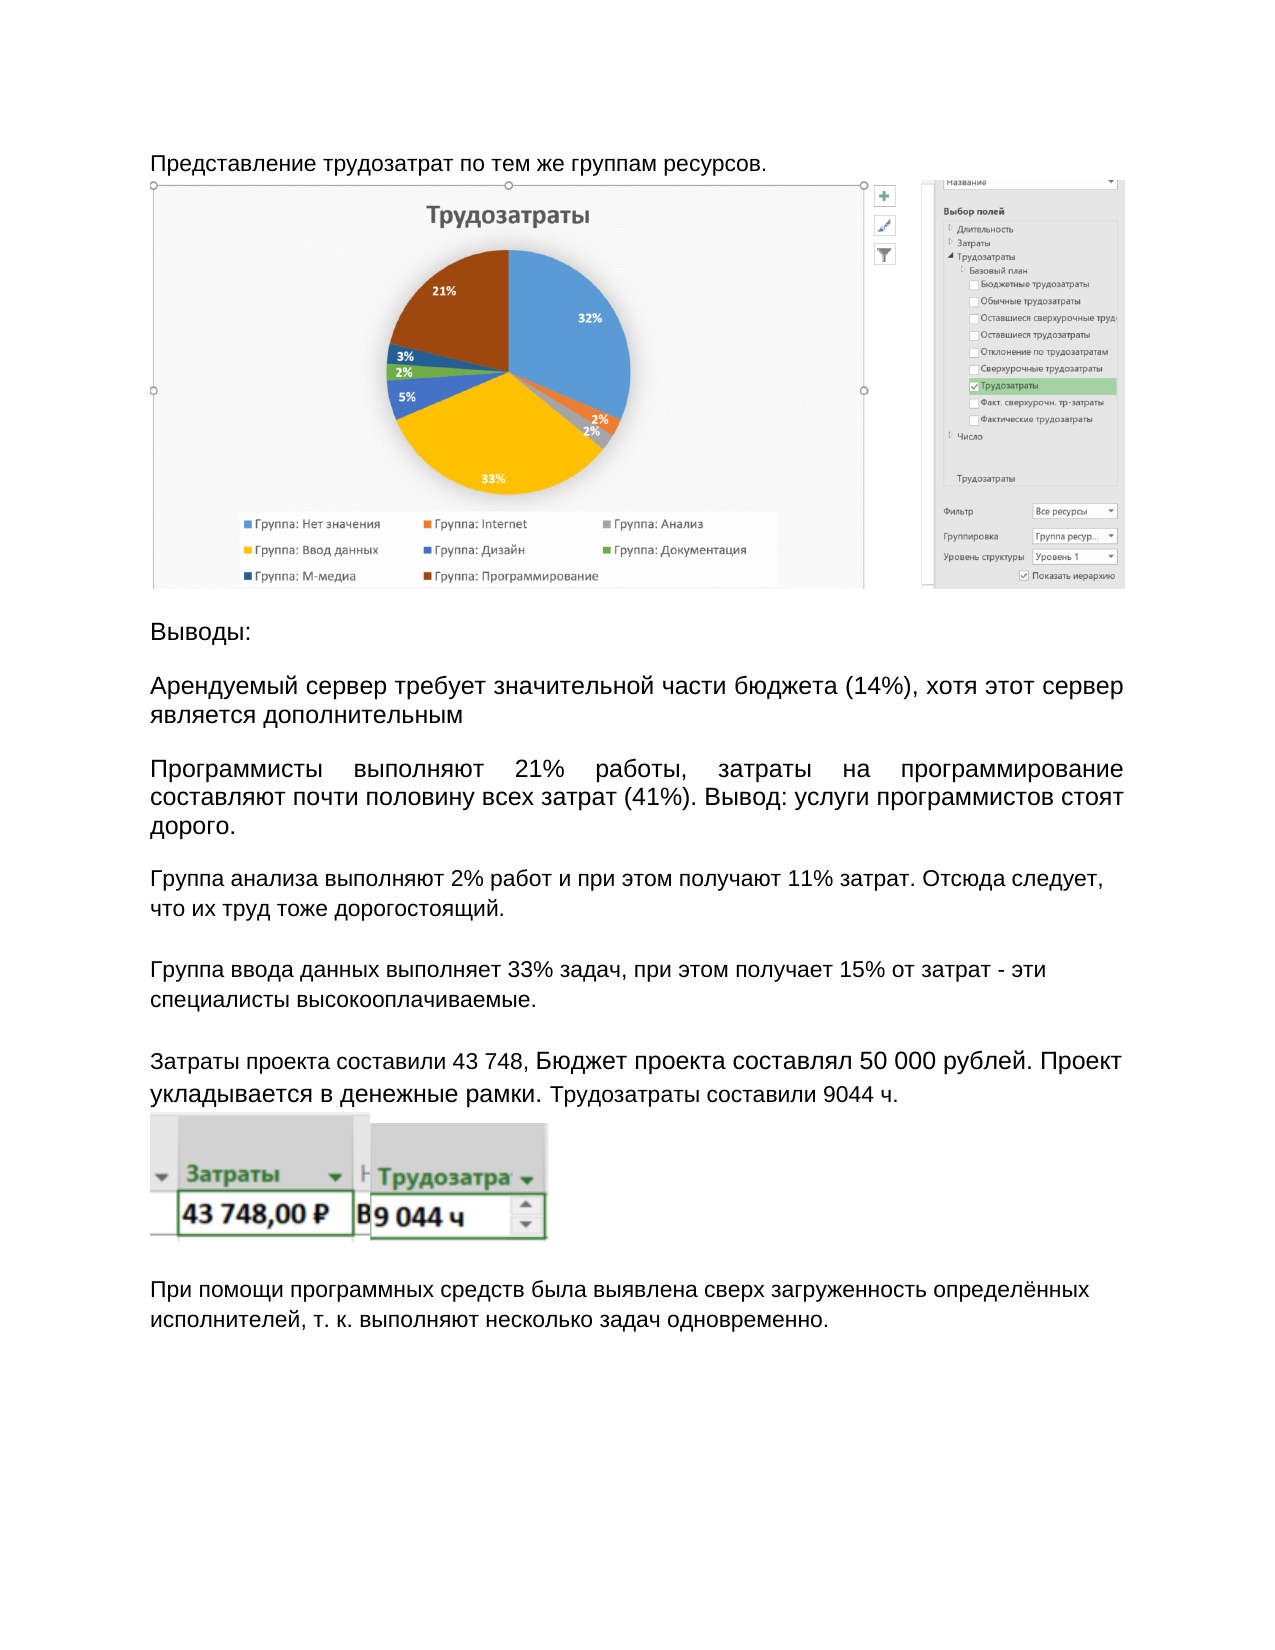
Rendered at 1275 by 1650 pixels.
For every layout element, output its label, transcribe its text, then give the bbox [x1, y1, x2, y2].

text Представление трудозатрат по тем же группам ресурсов. [150, 150, 1125, 176]
text При помощи программных средств была выявлена сверх загруженность определённых исполнителей, т. к. выполняют несколько задач одновременно. [150, 1276, 1125, 1332]
picture [150, 1112, 549, 1242]
text Программисты выполняют 21% работы, затраты на программирование составляют почти половину всех затрат (41%). Вывод: услуги программистов стоят дорого. [150, 754, 1125, 840]
text Группа анализа выполняют 2% работ и при этом получают 11% затрат. Отсюда следует, что их труд тоже дорогостоящий. [150, 865, 1125, 921]
text Группа ввода данных выполняет 33% задач, при этом получает 15% от затрат - эти специалисты высокооплачиваемые. [150, 956, 1125, 1012]
text Арендуемый сервер требует значительной части бюджета (14%), хотя этот сервер является дополнительным [150, 671, 1125, 729]
text Затраты проекта составили 43 748, Бюджет проекта составлял 50 000 рублей. Проект укладывается в денежные рамки. Трудозатраты составили 9044 ч. [150, 1046, 1125, 1108]
text Выводы: [150, 617, 1125, 646]
picture [150, 180, 1125, 589]
